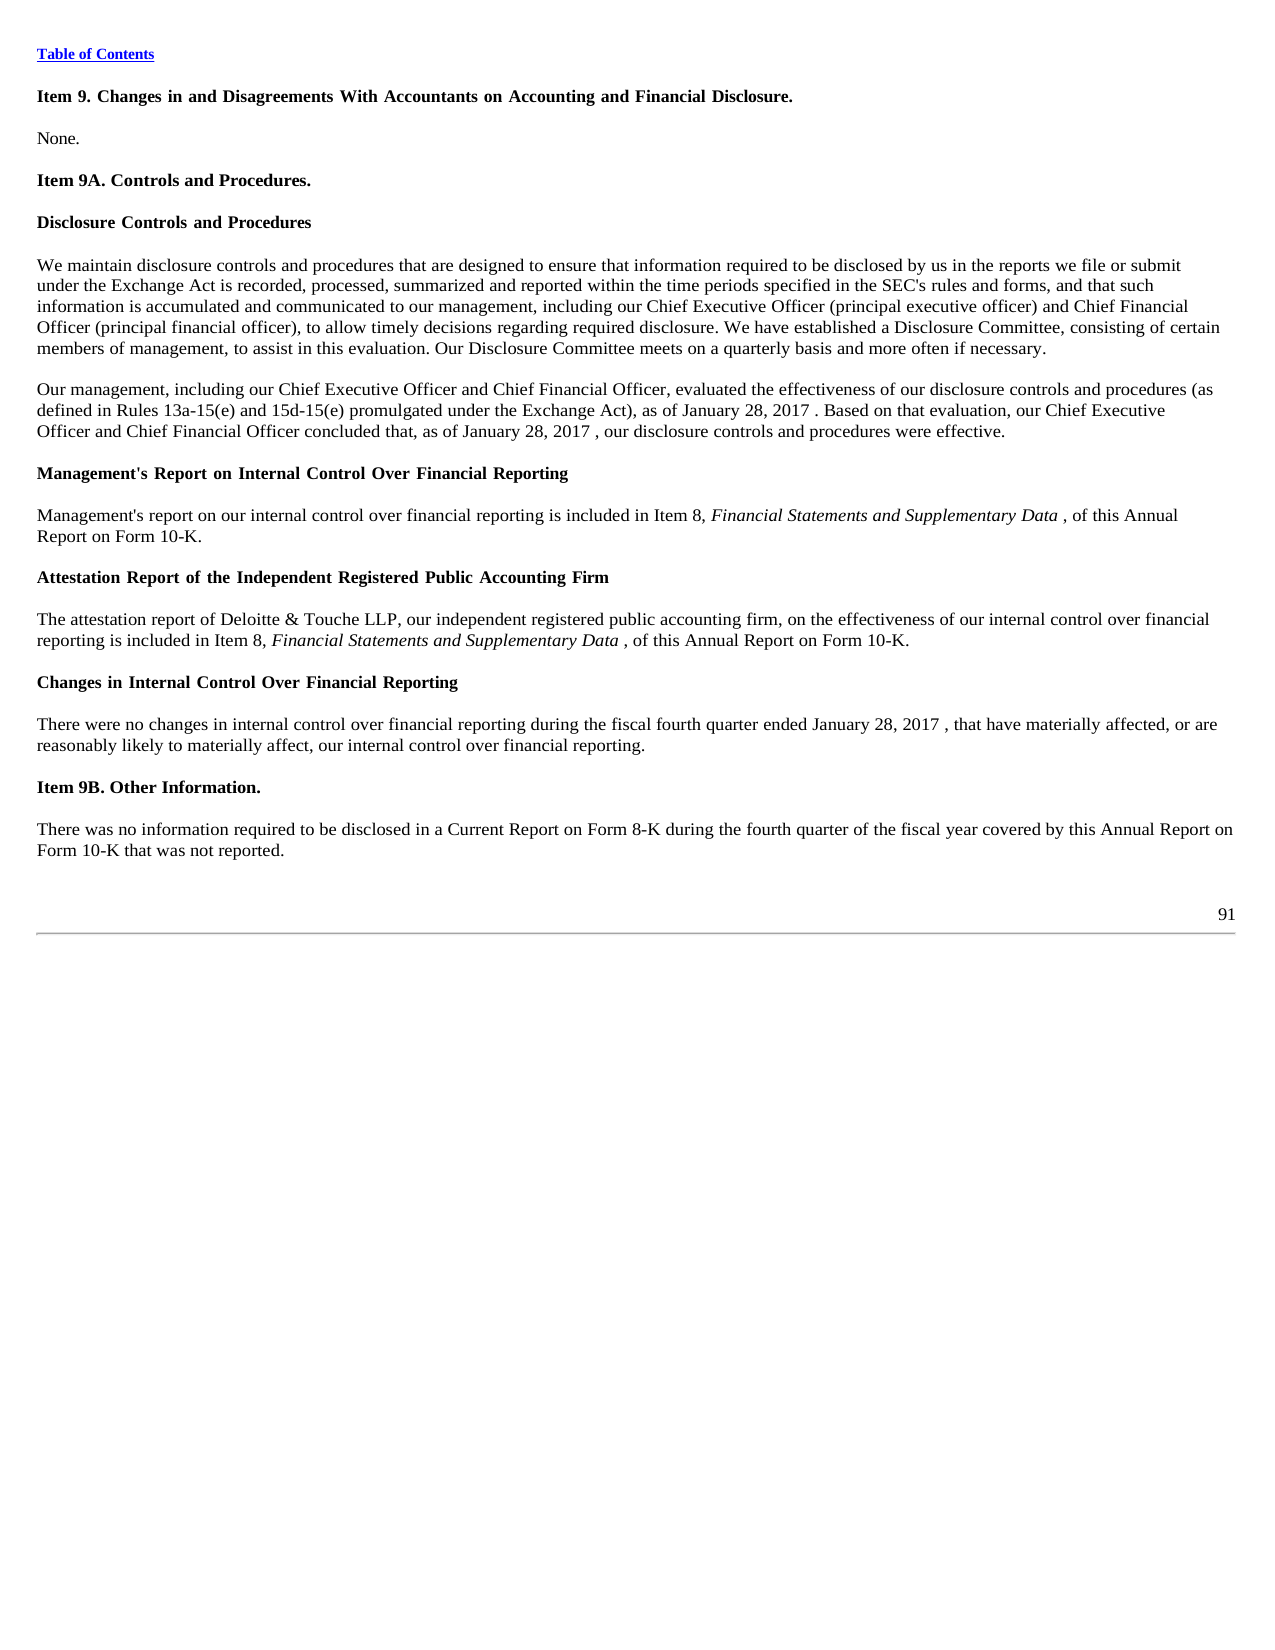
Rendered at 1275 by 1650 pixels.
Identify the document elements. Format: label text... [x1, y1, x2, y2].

text None. [37, 128, 1248, 148]
text Management's report on our internal control over financial reporting is included in Item 8, Financial Statements and Supplementary Data , of this Annual Report on Form 10-K. [37, 505, 1222, 546]
subtitle Item 9A. Controls and Procedures. [37, 170, 318, 191]
subtitle Management's Report on Internal Control Over Financial Reporting [37, 463, 1248, 483]
text We maintain disclosure controls and procedures that are designed to ensure that information required to be disclosed by us in the reports we file or submit under the Exchange Act is recorded, processed, summarized and reported within the time periods specified in the SEC's rules and forms, and that such information is accumulated and communicated to our management, including our Chief Executive Officer (principal executive officer) and Chief Financial Officer (principal financial officer), to allow timely decisions regarding required disclosure. We have established a Disclosure Committee, consisting of certain members of management, to assist in this evaluation. Our Disclosure Committee meets on a quarterly basis and more often if necessary. [37, 254, 1222, 358]
subtitle Changes in Internal Control Over Financial Reporting [37, 672, 1248, 692]
subtitle Item 9. Changes in and Disagreements With Accountants on Accounting and Financial Disclosure. [37, 86, 1248, 106]
subtitle Item 9B. Other Information. [37, 776, 1248, 797]
text Our management, including our Chief Executive Officer and Chief Financial Officer, evaluated the effectiveness of our disclosure controls and procedures (as defined in Rules 13a-15(e) and 15d-15(e) promulgated under the Exchange Act), as of January 28, 2017 . Based on that evaluation, our Chief Executive Officer and Chief Financial Officer concluded that, as of January 28, 2017 , our disclosure controls and procedures were effective. [37, 379, 1222, 441]
text 91 [21, 903, 1236, 924]
text The attestation report of Deloitte & Touche LLP, our independent registered public accounting firm, on the effectiveness of our internal control over financial reporting is included in Item 8, Financial Statements and Supplementary Data , of this Annual Report on Form 10-K. [37, 609, 1248, 650]
text Disclosure Controls and Procedures [37, 212, 318, 233]
text There were no changes in internal control over financial reporting during the fiscal fourth quarter ended January 28, 2017 , that have materially affected, or are reasonably likely to materially affect, our internal control over financial reporting. [37, 714, 1248, 755]
text There was no information required to be disclosed in a Current Report on Form 8-K during the fourth quarter of the fiscal year covered by this Annual Report on Form 10-K that was not reported. [37, 818, 1248, 860]
subtitle Attestation Report of the Independent Registered Public Accounting Firm [37, 567, 1248, 587]
